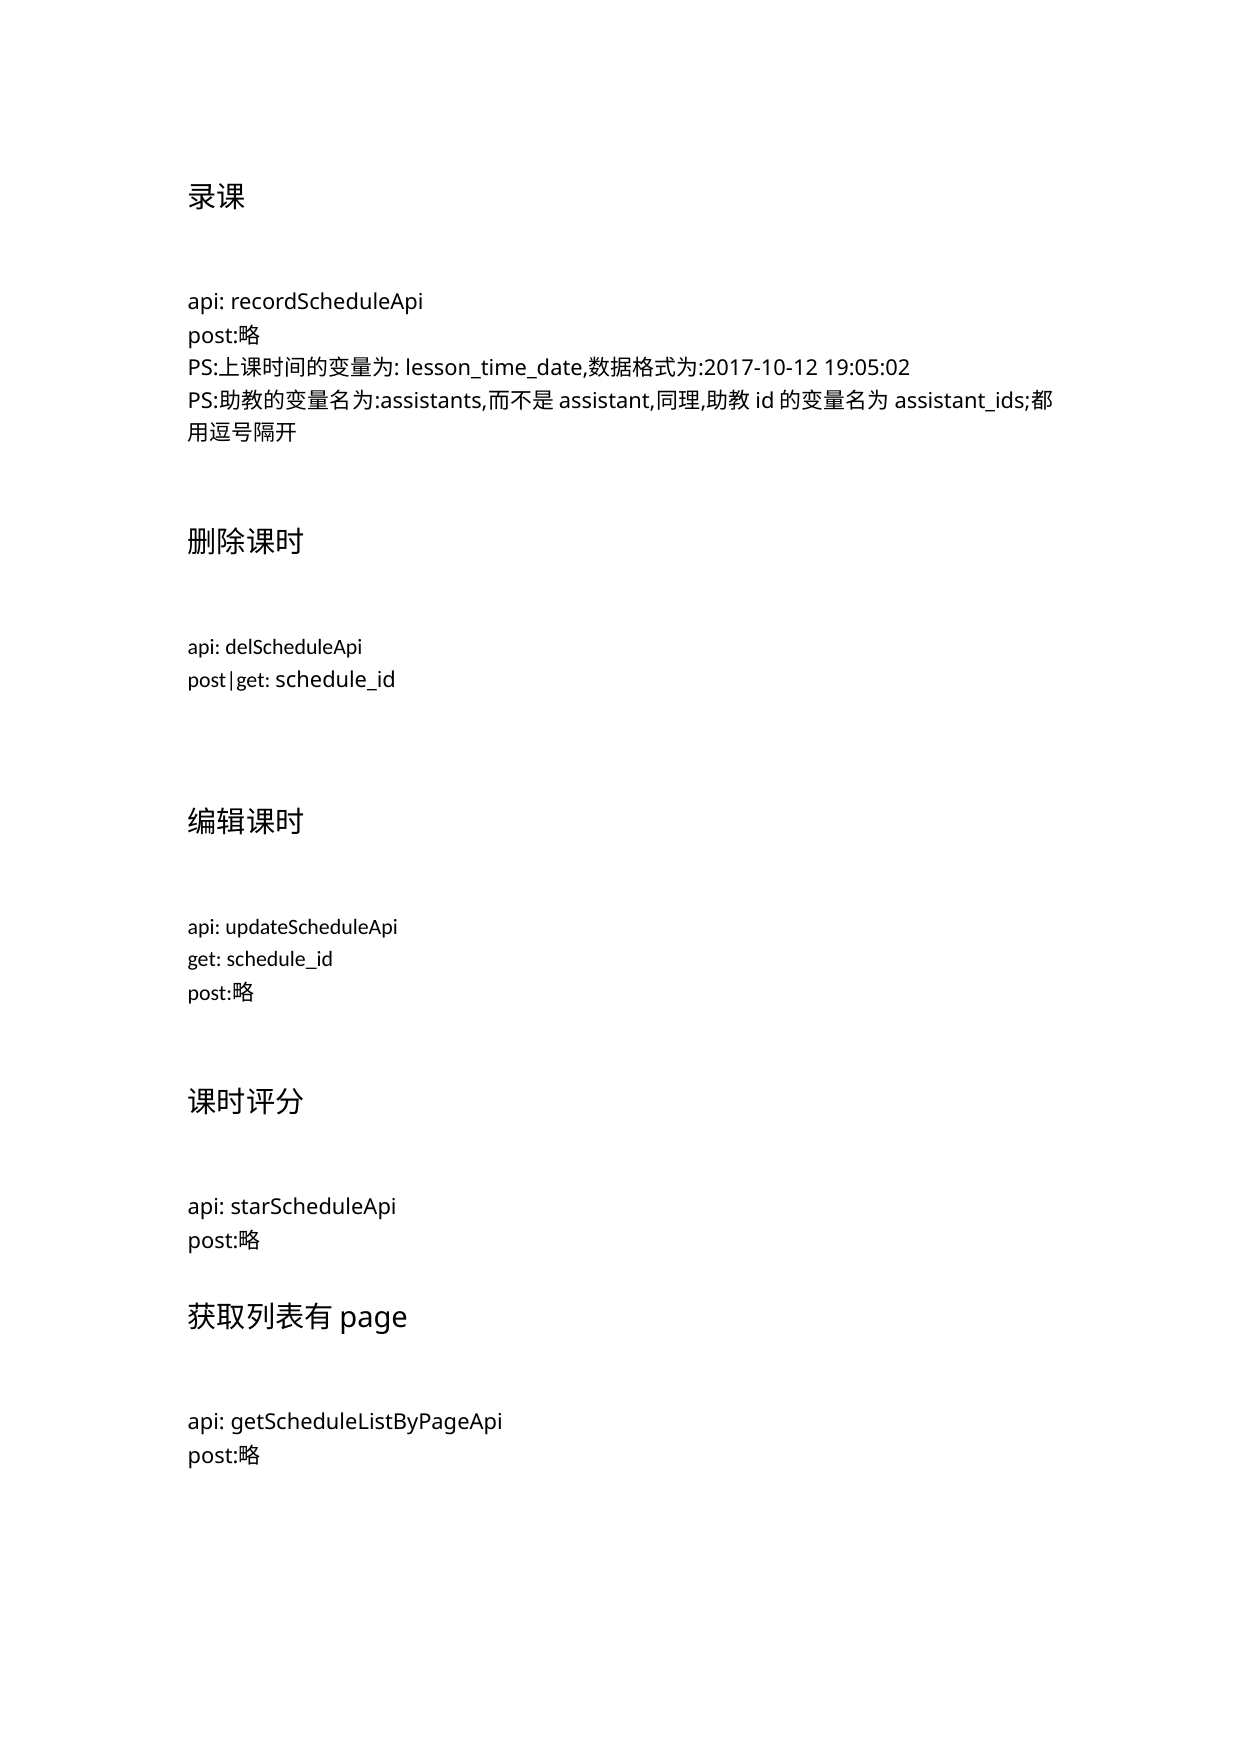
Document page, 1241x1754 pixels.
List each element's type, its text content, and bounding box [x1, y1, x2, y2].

text PS:助教的变量名为:assistants,而不是assistant,同理,助教id的变量名为assistant_ids;都用逗号隔开 [187, 382, 1053, 447]
text post:略 [187, 1222, 1053, 1255]
text api: getScheduleListByPageApi [187, 1405, 1053, 1437]
text post:略 [187, 1437, 1053, 1470]
text get: schedule_id [187, 942, 1053, 975]
subtitle 课时评分 [187, 1067, 1053, 1132]
text api: recordScheduleApi [187, 285, 1053, 317]
text api: updateScheduleApi [187, 910, 1053, 942]
text PS:上课时间的变量为: lesson_time_date,数据格式为:2017-10-12 19:05:02 [187, 350, 1053, 382]
text api: starScheduleApi [187, 1190, 1053, 1222]
subtitle 录课 [187, 162, 1053, 227]
text post:略 [187, 317, 1053, 350]
subtitle 删除课时 [187, 507, 1053, 572]
text api: delScheduleApi [187, 630, 1053, 662]
text post:略 [187, 975, 1053, 1007]
subtitle 编辑课时 [187, 787, 1053, 852]
text post|get: schedule_id [187, 662, 1053, 695]
subtitle 获取列表有page [187, 1282, 1053, 1347]
